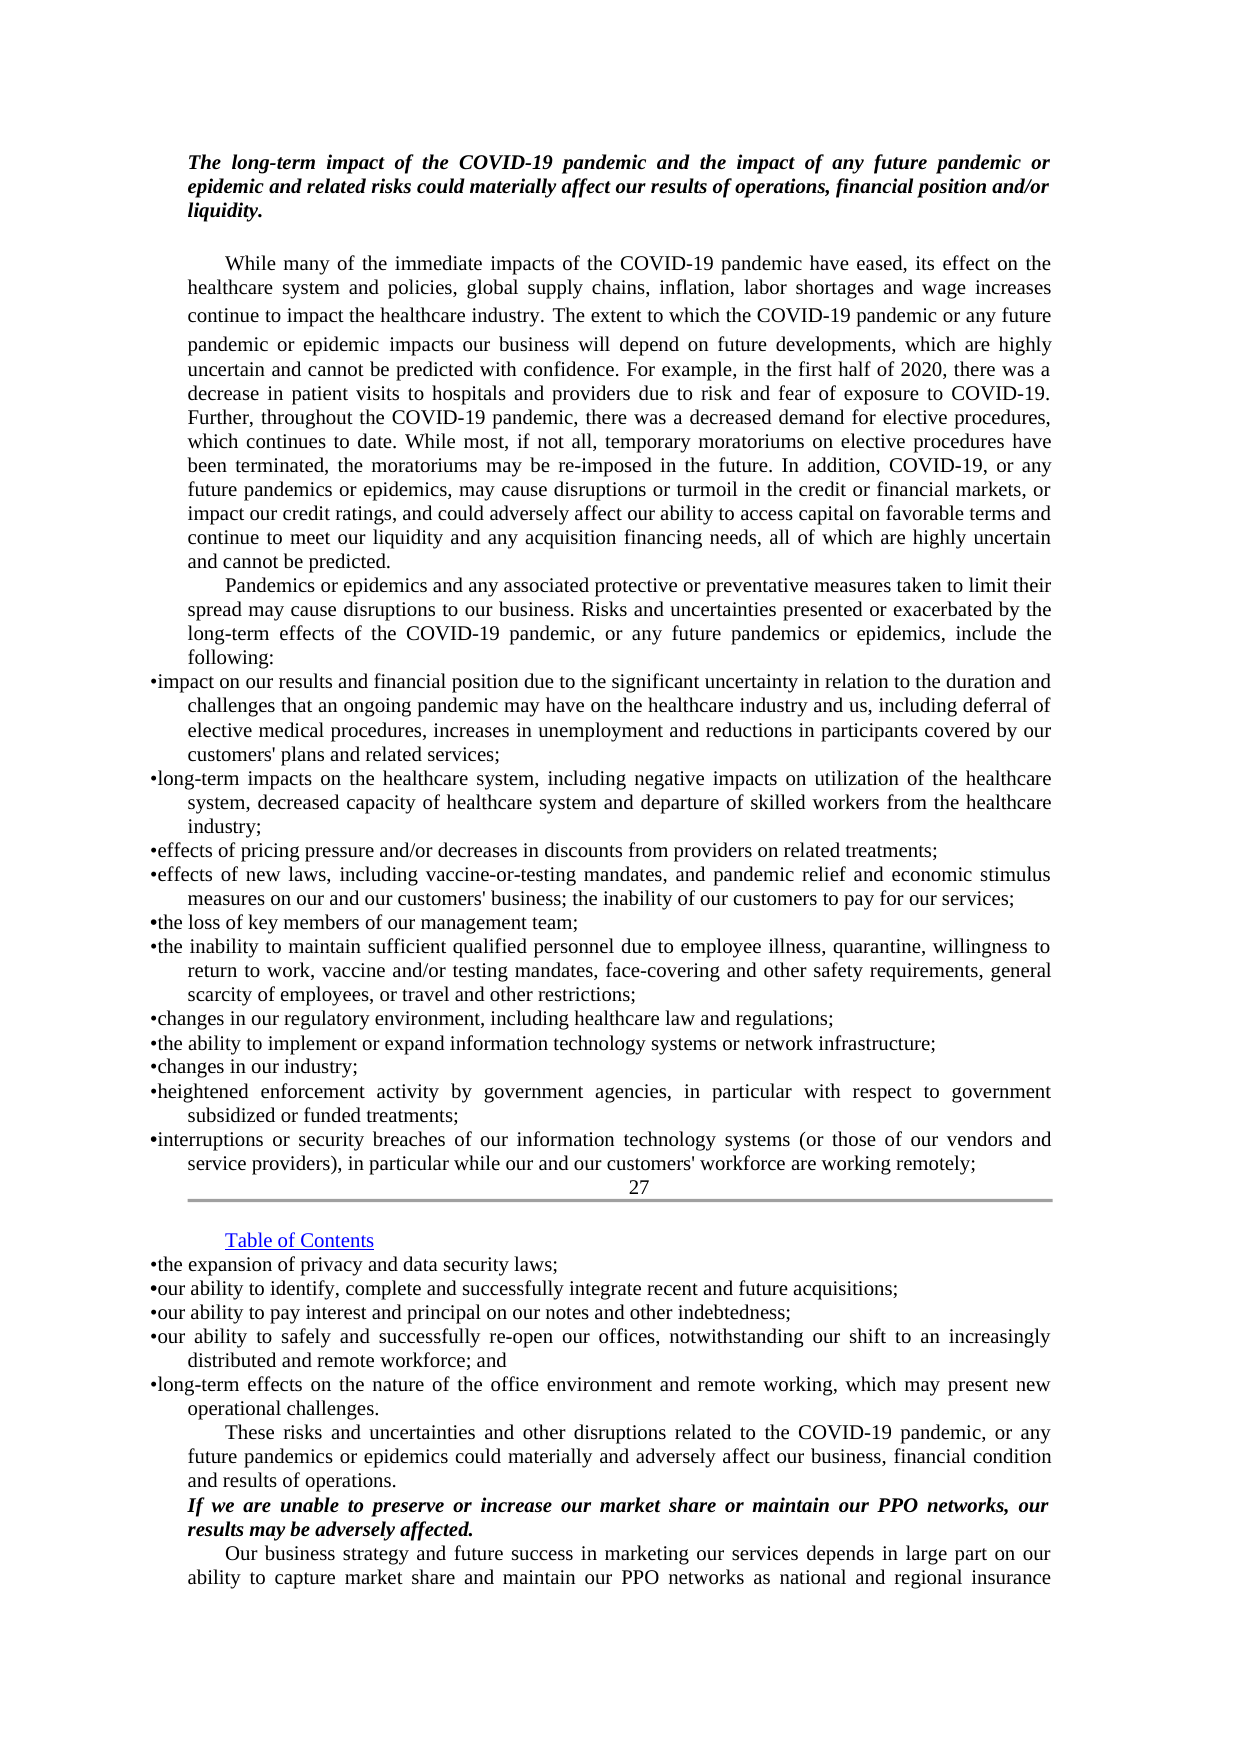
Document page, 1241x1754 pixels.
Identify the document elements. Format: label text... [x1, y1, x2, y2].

text •the ability to implement or expand information technology systems or network infrastructure; [150, 1030, 1053, 1054]
text •interruptions or security breaches of our information technology systems (or those of our vendors and service providers), in particular while our and our customers' workforce are working remotely; [150, 1127, 1053, 1175]
text •the inability to maintain sufficient qualified personnel due to employee illness, quarantine, willingness to return to work, vaccine and/or testing mandates, face-covering and other safety requirements, general scarcity of employees, or travel and other restrictions; [150, 934, 1053, 1006]
text Table of Contents [187, 1228, 1053, 1252]
text •the loss of key members of our management team; [150, 910, 1053, 934]
text These risks and uncertainties and other disruptions related to the COVID-19 pandemic, or any future pandemics or epidemics could materially and adversely affect our business, financial condition and results of operations. [187, 1420, 1053, 1492]
text •the expansion of privacy and data security laws; [150, 1252, 1053, 1276]
text If we are unable to preserve or increase our market share or maintain our PPO networks, our results may be adversely affected. [187, 1492, 1053, 1541]
text •changes in our industry; [150, 1054, 1053, 1078]
text •our ability to pay interest and principal on our notes and other indebtedness; [150, 1300, 1053, 1324]
text •changes in our regulatory environment, including healthcare law and regulations; [150, 1006, 1053, 1030]
text While many of the immediate impacts of the COVID-19 pandemic have eased, its effect on the healthcare system and policies, global supply chains, inflation, labor shortages and wage increases continue to impact the healthcare industry. The extent to which the COVID-19 pandemic or any future pandemic or epidemic impacts our business will depend on future developments, which are highly uncertain and cannot be predicted with confidence. For example, in the first half of 2020, there was a decrease in patient visits to hospitals and providers due to risk and fear of exposure to COVID-19. Further, throughout the COVID-19 pandemic, there was a decreased demand for elective procedures, which continues to date. While most, if not all, temporary moratoriums on elective procedures have been terminated, the moratoriums may be re-imposed in the future. In addition, COVID-19, or any future pandemics or epidemics, may cause disruptions or turmoil in the credit or financial markets, or impact our credit ratings, and could adversely affect our ability to access capital on favorable terms and continue to meet our liquidity and any acquisition financing needs, all of which are highly uncertain and cannot be predicted. [187, 251, 1053, 573]
text •our ability to safely and successfully re-open our offices, notwithstanding our shift to an increasingly distributed and remote workforce; and [150, 1324, 1053, 1372]
text The long-term impact of the COVID-19 pandemic and the impact of any future pandemic or epidemic and related risks could materially affect our results of operations, financial position and/or liquidity. [187, 150, 1053, 222]
text Pandemics or epidemics and any associated protective or preventative measures taken to limit their spread may cause disruptions to our business. Risks and uncertainties presented or exacerbated by the long-term effects of the COVID-19 pandemic, or any future pandemics or epidemics, include the following: [187, 573, 1053, 669]
text •impact on our results and financial position due to the significant uncertainty in relation to the duration and challenges that an ongoing pandemic may have on the healthcare industry and us, including deferral of elective medical procedures, increases in unemployment and reductions in participants covered by our customers' plans and related services; [150, 669, 1053, 766]
text •effects of new laws, including vaccine-or-testing mandates, and pandemic relief and economic stimulus measures on our and our customers' business; the inability of our customers to pay for our services; [150, 862, 1053, 910]
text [187, 1541, 1053, 1589]
text 27 [187, 1175, 1053, 1198]
text •long-term impacts on the healthcare system, including negative impacts on utilization of the healthcare system, decreased capacity of healthcare system and departure of skilled workers from the healthcare industry; [150, 766, 1053, 838]
text •effects of pricing pressure and/or decreases in discounts from providers on related treatments; [150, 838, 1053, 862]
text •long-term effects on the nature of the office environment and remote working, which may present new operational challenges. [150, 1372, 1053, 1420]
text •heightened enforcement activity by government agencies, in particular with respect to government subsidized or funded treatments; [150, 1078, 1053, 1127]
text •our ability to identify, complete and successfully integrate recent and future acquisitions; [150, 1276, 1053, 1300]
